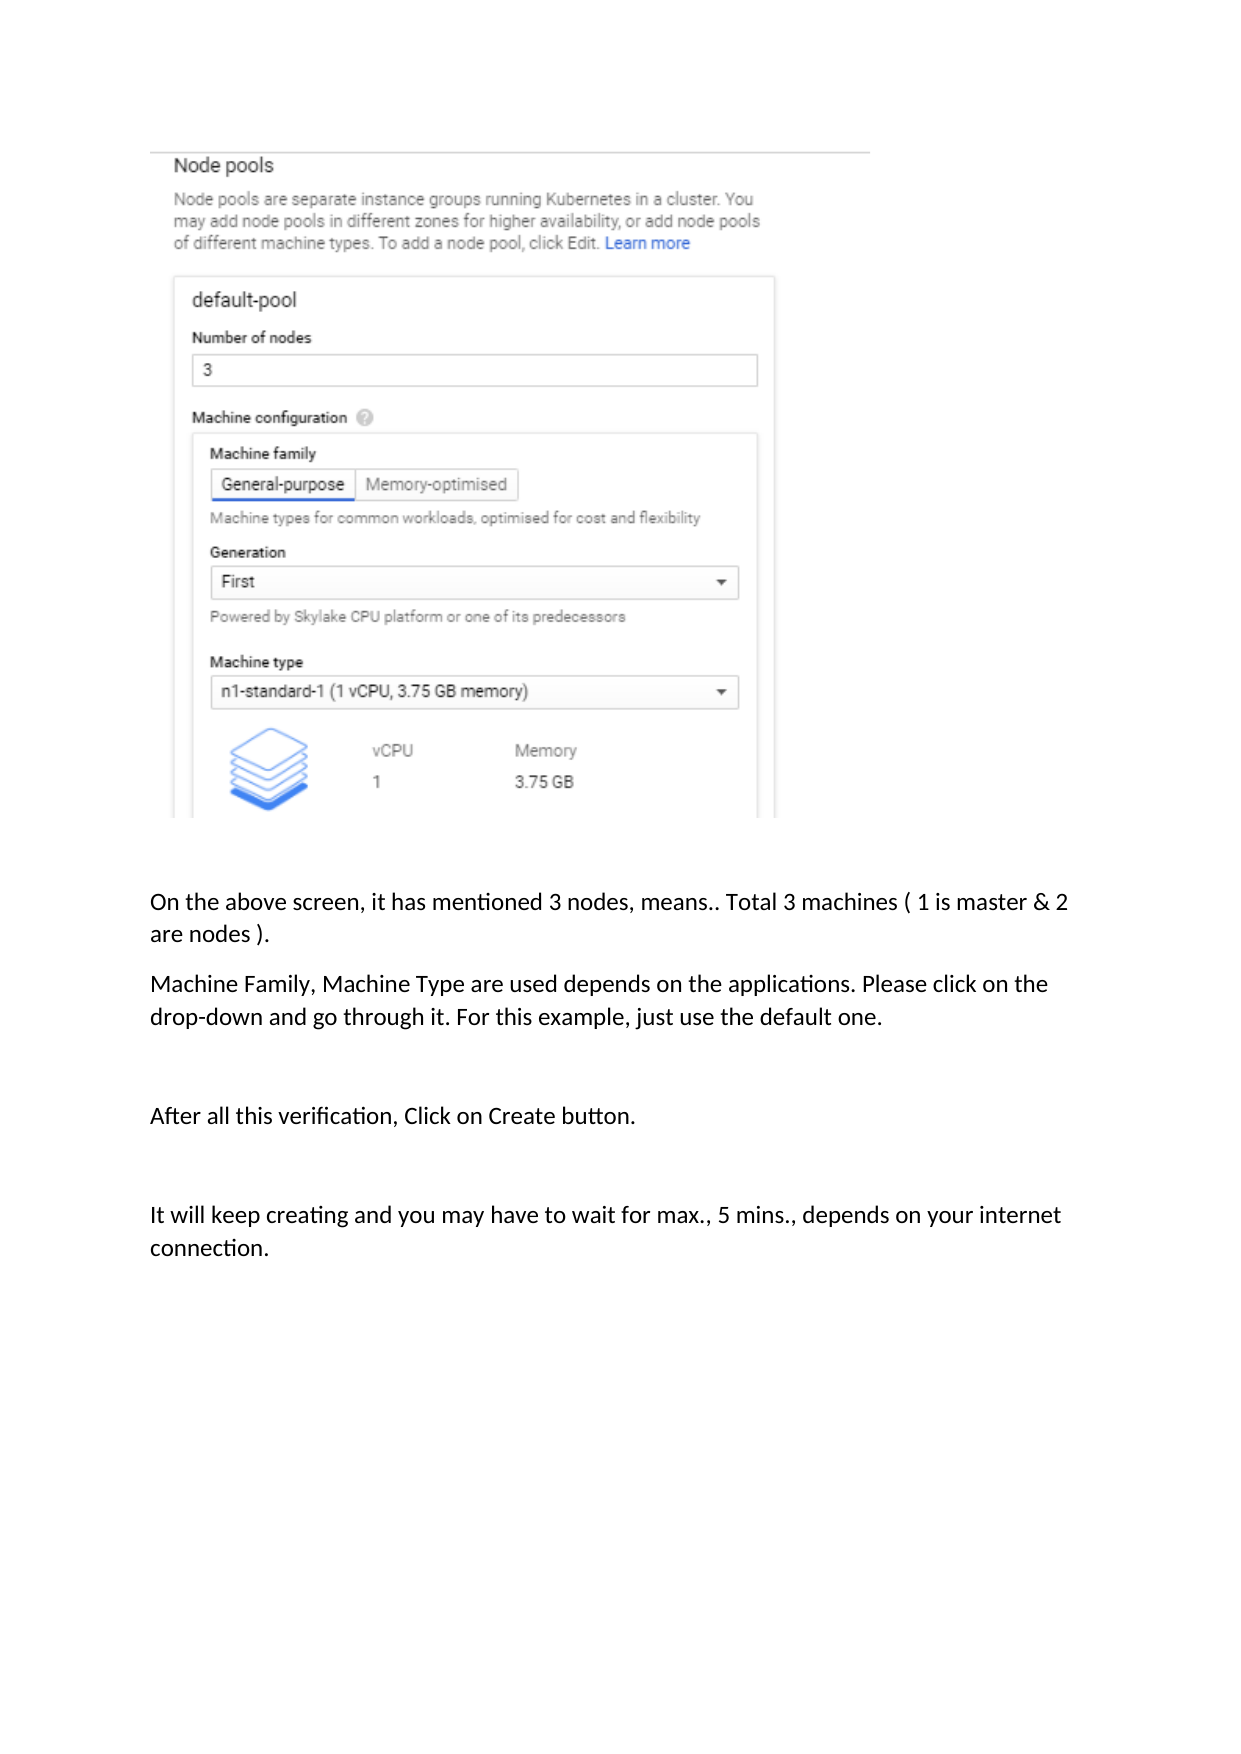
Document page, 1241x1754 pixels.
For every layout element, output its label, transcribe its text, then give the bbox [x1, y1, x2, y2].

picture [150, 150, 871, 818]
text After all this verification, Click on Create button. [150, 1100, 1090, 1131]
text Machine Family, Machine Type are used depends on the applications. Please click on the drop-down and go through it. For this example, just use the default one. [150, 968, 1090, 1032]
text On the above screen, it has mentioned 3 nodes, means.. Total 3 machines ( 1 is master & 2 are nodes ). [150, 886, 1090, 949]
text It will keep creating and you may have to wait for max., 5 mins., depends on your internet connection. [150, 1199, 1090, 1263]
